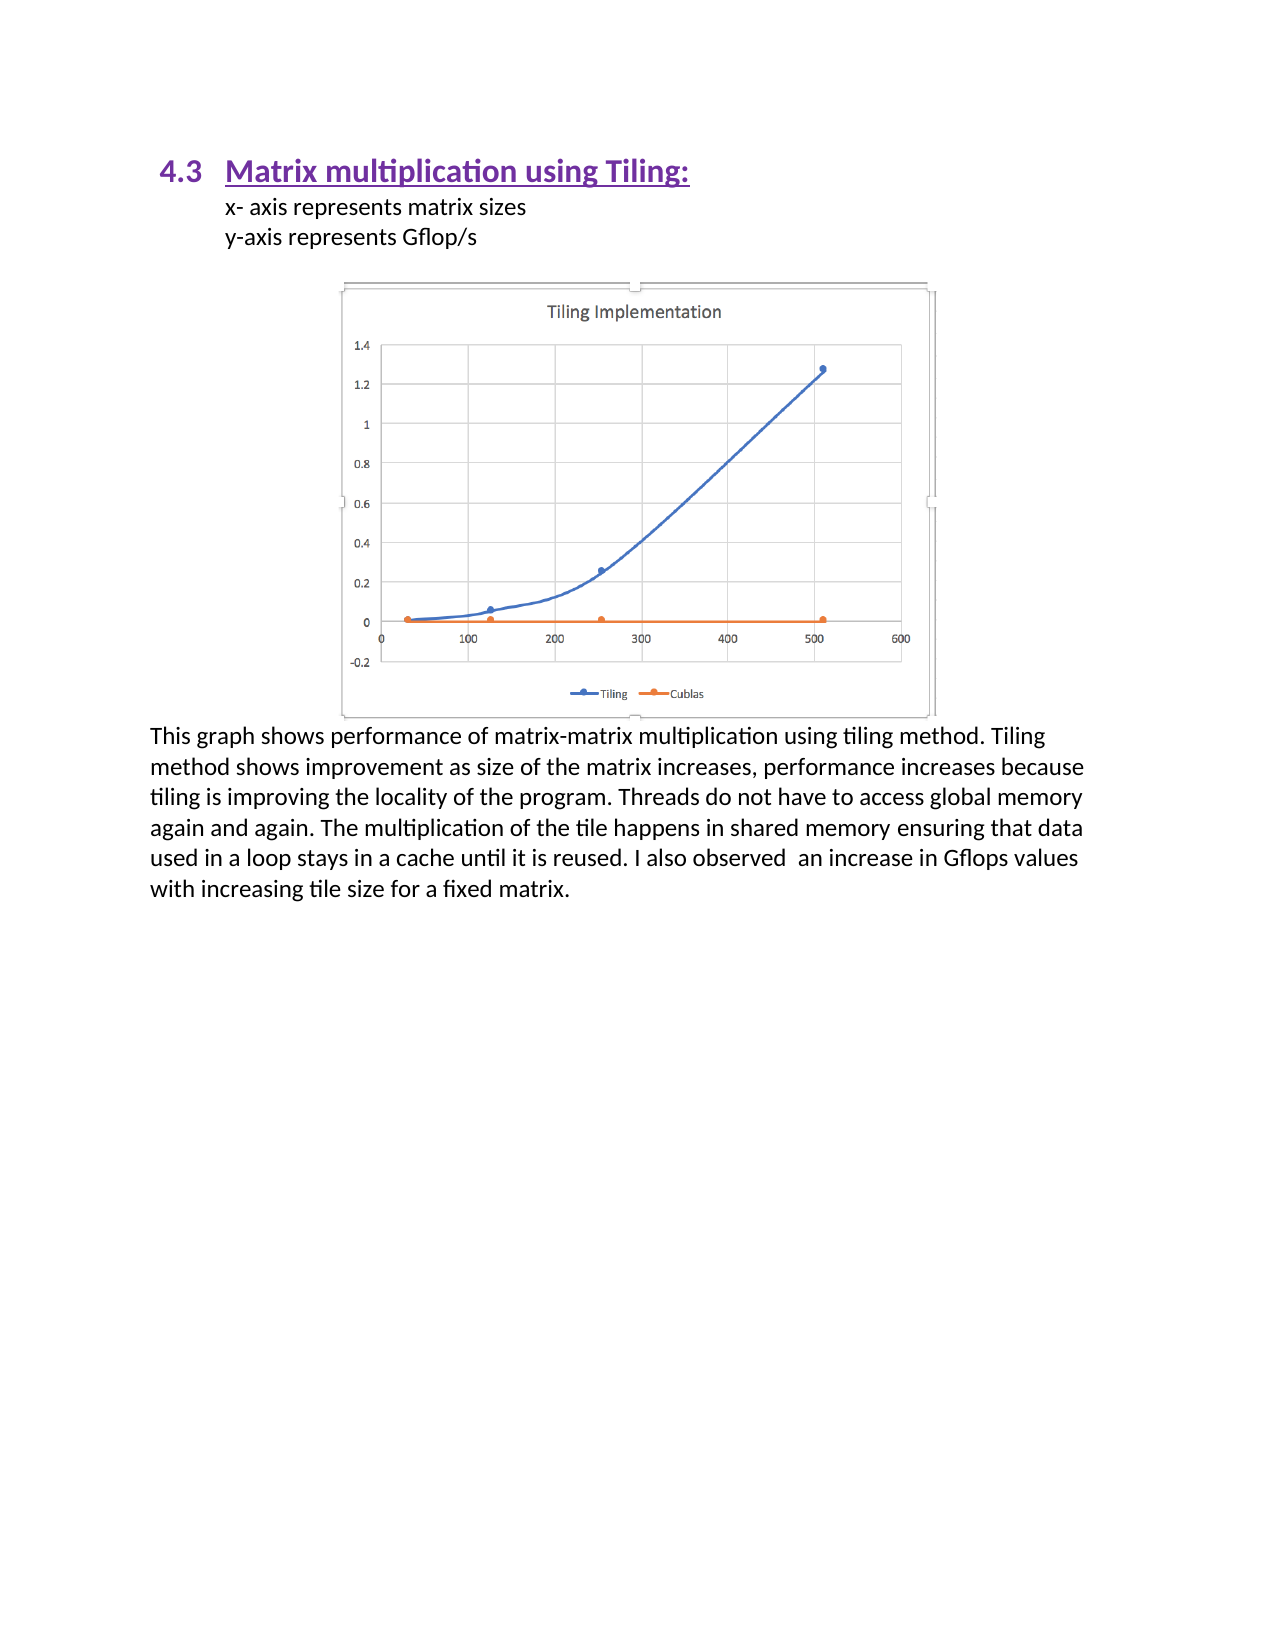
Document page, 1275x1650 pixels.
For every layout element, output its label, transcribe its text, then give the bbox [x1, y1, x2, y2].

list y-axis represents Gflop/s [225, 221, 1125, 252]
picture [338, 282, 937, 721]
list Matrix multiplication using Tiling: [159, 150, 1125, 191]
list x- axis represents matrix sizes [225, 191, 1125, 221]
text This graph shows performance of matrix-matrix multiplication using tiling method. Tiling method shows improvement as size of the matrix increases, performance increases because tiling is improving the locality of the program. Threads do not have to access global memory again and again. The multiplication of the tile happens in shared memory ensuring that data used in a loop stays in a cache until it is reused. I also observed an increase in Gflops values with increasing tile size for a fixed matrix. [150, 721, 1125, 904]
